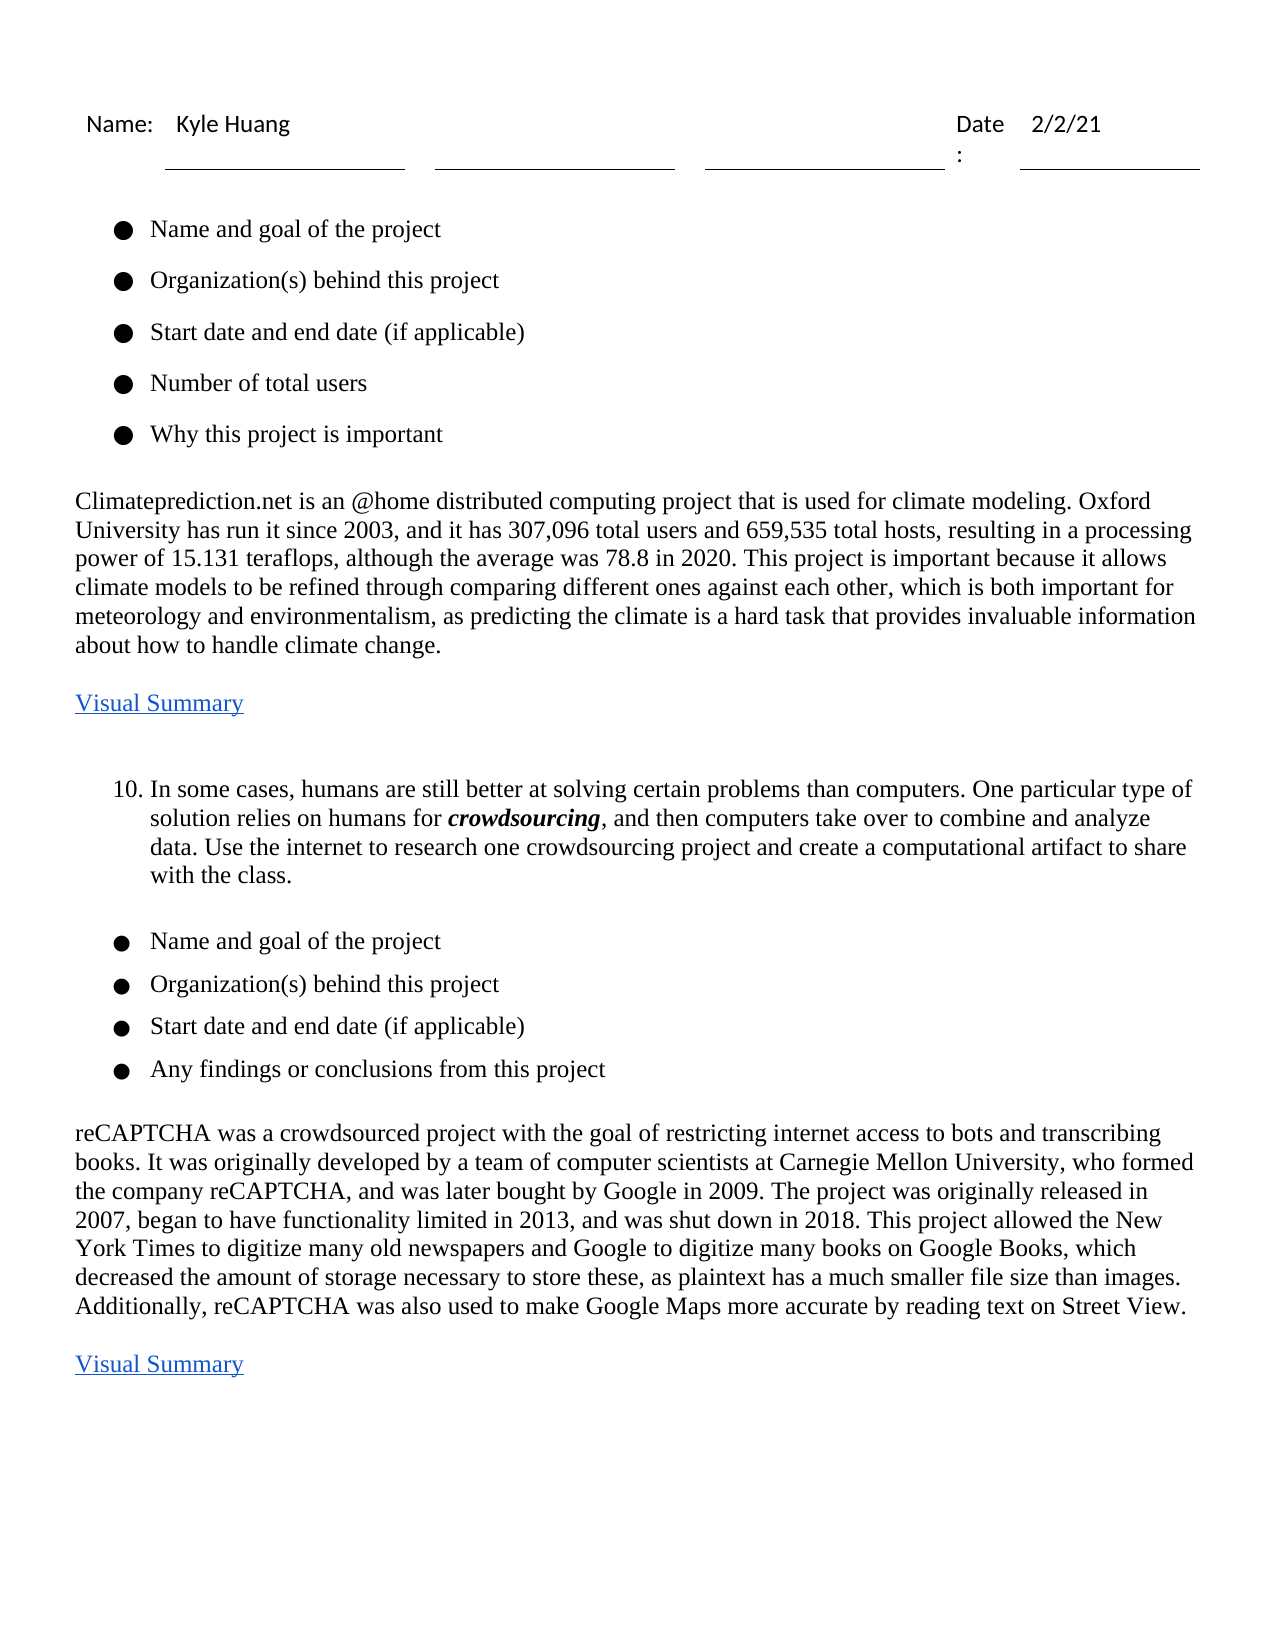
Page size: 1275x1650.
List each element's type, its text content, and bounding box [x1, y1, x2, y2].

text reCAPTCHA was a crowdsourced project with the goal of restricting internet access to bots and transcribing books. It was originally developed by a team of computer scientists at Carnegie Mellon University, who formed the company reCAPTCHA, and was later bought by Google in 2009. The project was originally released in 2007, began to have functionality limited in 2013, and was shut down in 2018. This project allowed the New York Times to digitize many old newspapers and Google to digitize many books on Google Books, which decreased the amount of storage necessary to store these, as plaintext has a much smaller file size than images. Additionally, reCAPTCHA was also used to make Google Maps more accurate by reading text on Street View. [75, 1118, 1200, 1320]
text Visual Summary [75, 688, 1200, 716]
list Why this project is important [112, 406, 1200, 457]
list Number of total users [112, 354, 1200, 406]
text Climateprediction.net is an @home distributed computing project that is used for climate modeling. Oxford University has run it since 2003, and it has 307,096 total users and 659,535 total hosts, resulting in a processing power of 15.131 teraflops, although the average was 78.8 in 2020. This project is important because it allows climate models to be refined through comparing different ones against each other, which is both important for meteorology and environmentalism, as predicting the climate is a hard task that provides invaluable information about how to handle climate change. [75, 486, 1200, 658]
list Start date and end date (if applicable) [112, 1004, 1200, 1047]
list Organization(s) behind this project [112, 961, 1200, 1004]
list Any findings or conclusions from this project [112, 1047, 1200, 1089]
list Name and goal of the project [112, 918, 1200, 961]
list Organization(s) behind this project [112, 252, 1200, 303]
list Start date and end date (if applicable) [112, 303, 1200, 354]
list In some cases, humans are still better at solving certain problems than computers. One particular type of solution relies on humans for crowdsourcing, and then computers take over to combine and analyze data. Use the internet to research one crowdsourcing project and create a computational artifact to share with the class. [112, 774, 1200, 889]
list Name and goal of the project [112, 201, 1200, 252]
text Visual Summary [75, 1349, 1200, 1378]
